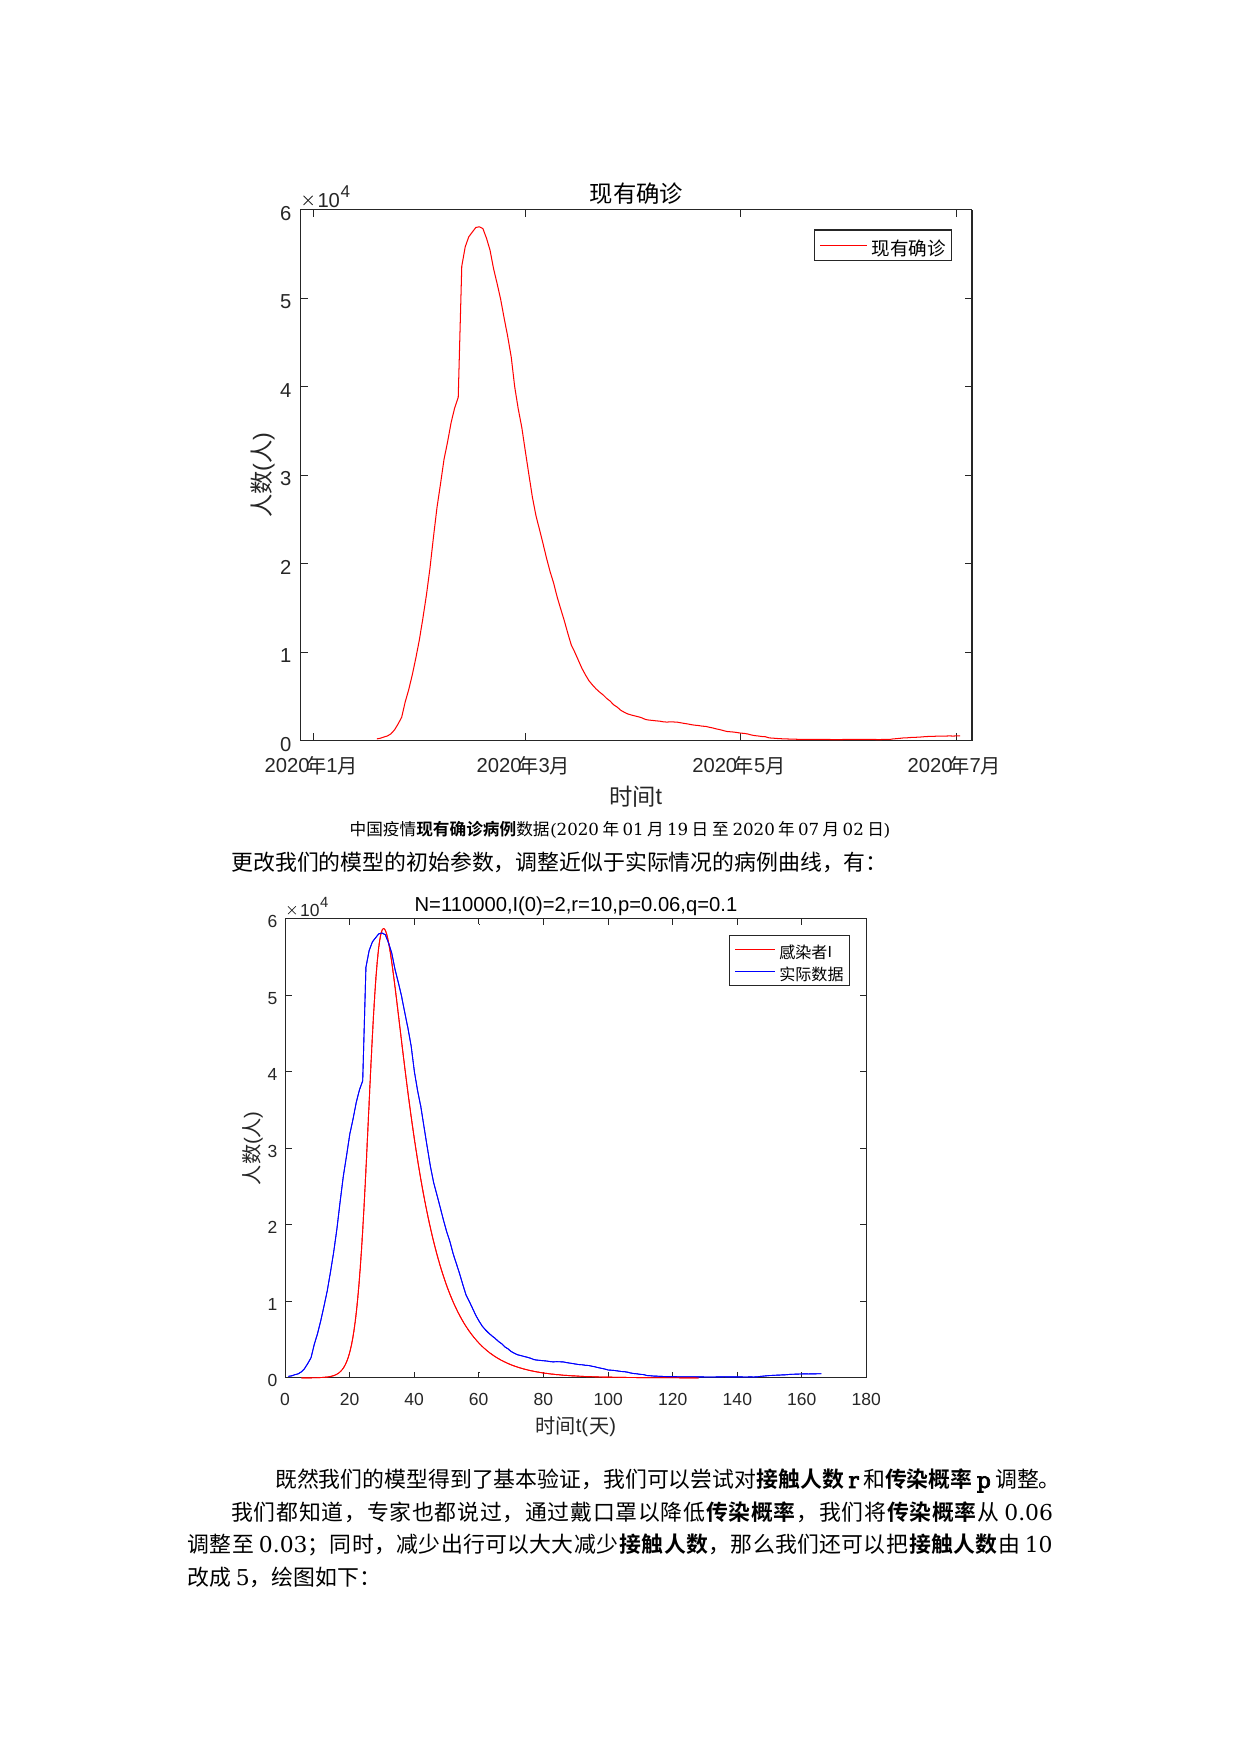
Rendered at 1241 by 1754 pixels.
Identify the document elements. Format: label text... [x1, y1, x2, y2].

text 更改我们的模型的初始参数，调整近似于实际情况的病例曲线，有： [187, 844, 1053, 877]
text 我们都知道，专家也都说过，通过戴口罩以降低传染概率，我们将传染概率从0.06调整至0.03；同时，减少出行可以大大减少接触人数，那么我们还可以把接触人数由10改成5，绘图如下： [187, 1494, 1053, 1592]
text 中国疫情现有确诊病例数据(2020年01月19日 至 2020年07月02日) [187, 812, 1053, 844]
text 既然我们的模型得到了基本验证，我们可以尝试对接触人数r和传染概率p调整。 [187, 1462, 1053, 1494]
